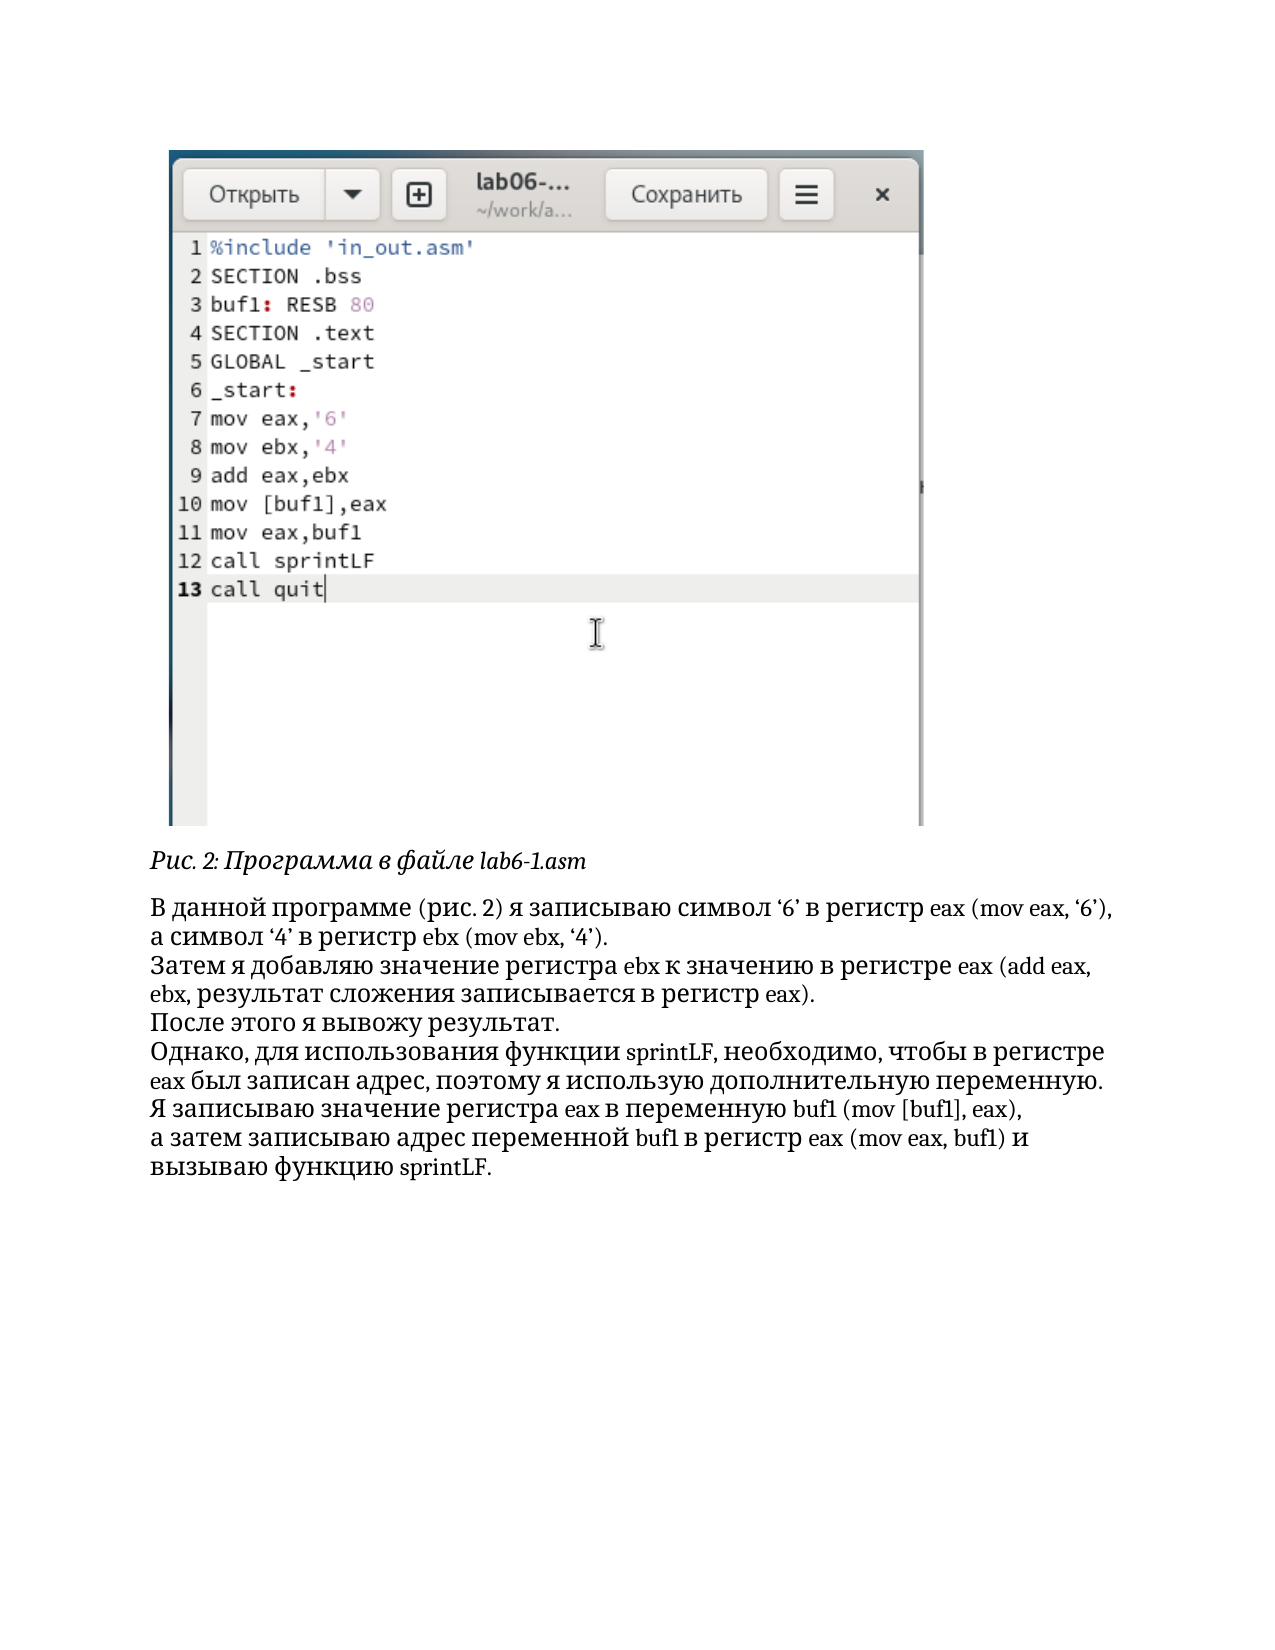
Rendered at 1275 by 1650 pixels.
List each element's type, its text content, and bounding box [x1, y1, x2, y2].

picture [168, 150, 924, 826]
text В данной программе (рис. 2) я записываю символ ‘6’ в регистр eax (mov eax, ‘6’), а символ ‘4’ в регистр ebx (mov ebx, ‘4’). Затем я добавляю значение регистра ebx к значению в регистре eax (add eax, ebx, результат сложения записывается в регистр eax). После этого я вывожу результат. Однако, для использования функции sprintLF, необходимо, чтобы в регистре eax был записан адрес, поэтому я использую дополнительную переменную. Я записываю значение регистра eax в переменную buf1 (mov [buf1], eax), а затем записываю адрес переменной buf1 в регистр eax (mov eax, buf1) и вызываю функцию sprintLF. [150, 894, 1125, 1182]
text Рис. 2: Программа в файле lab6-1.asm [150, 847, 1125, 875]
